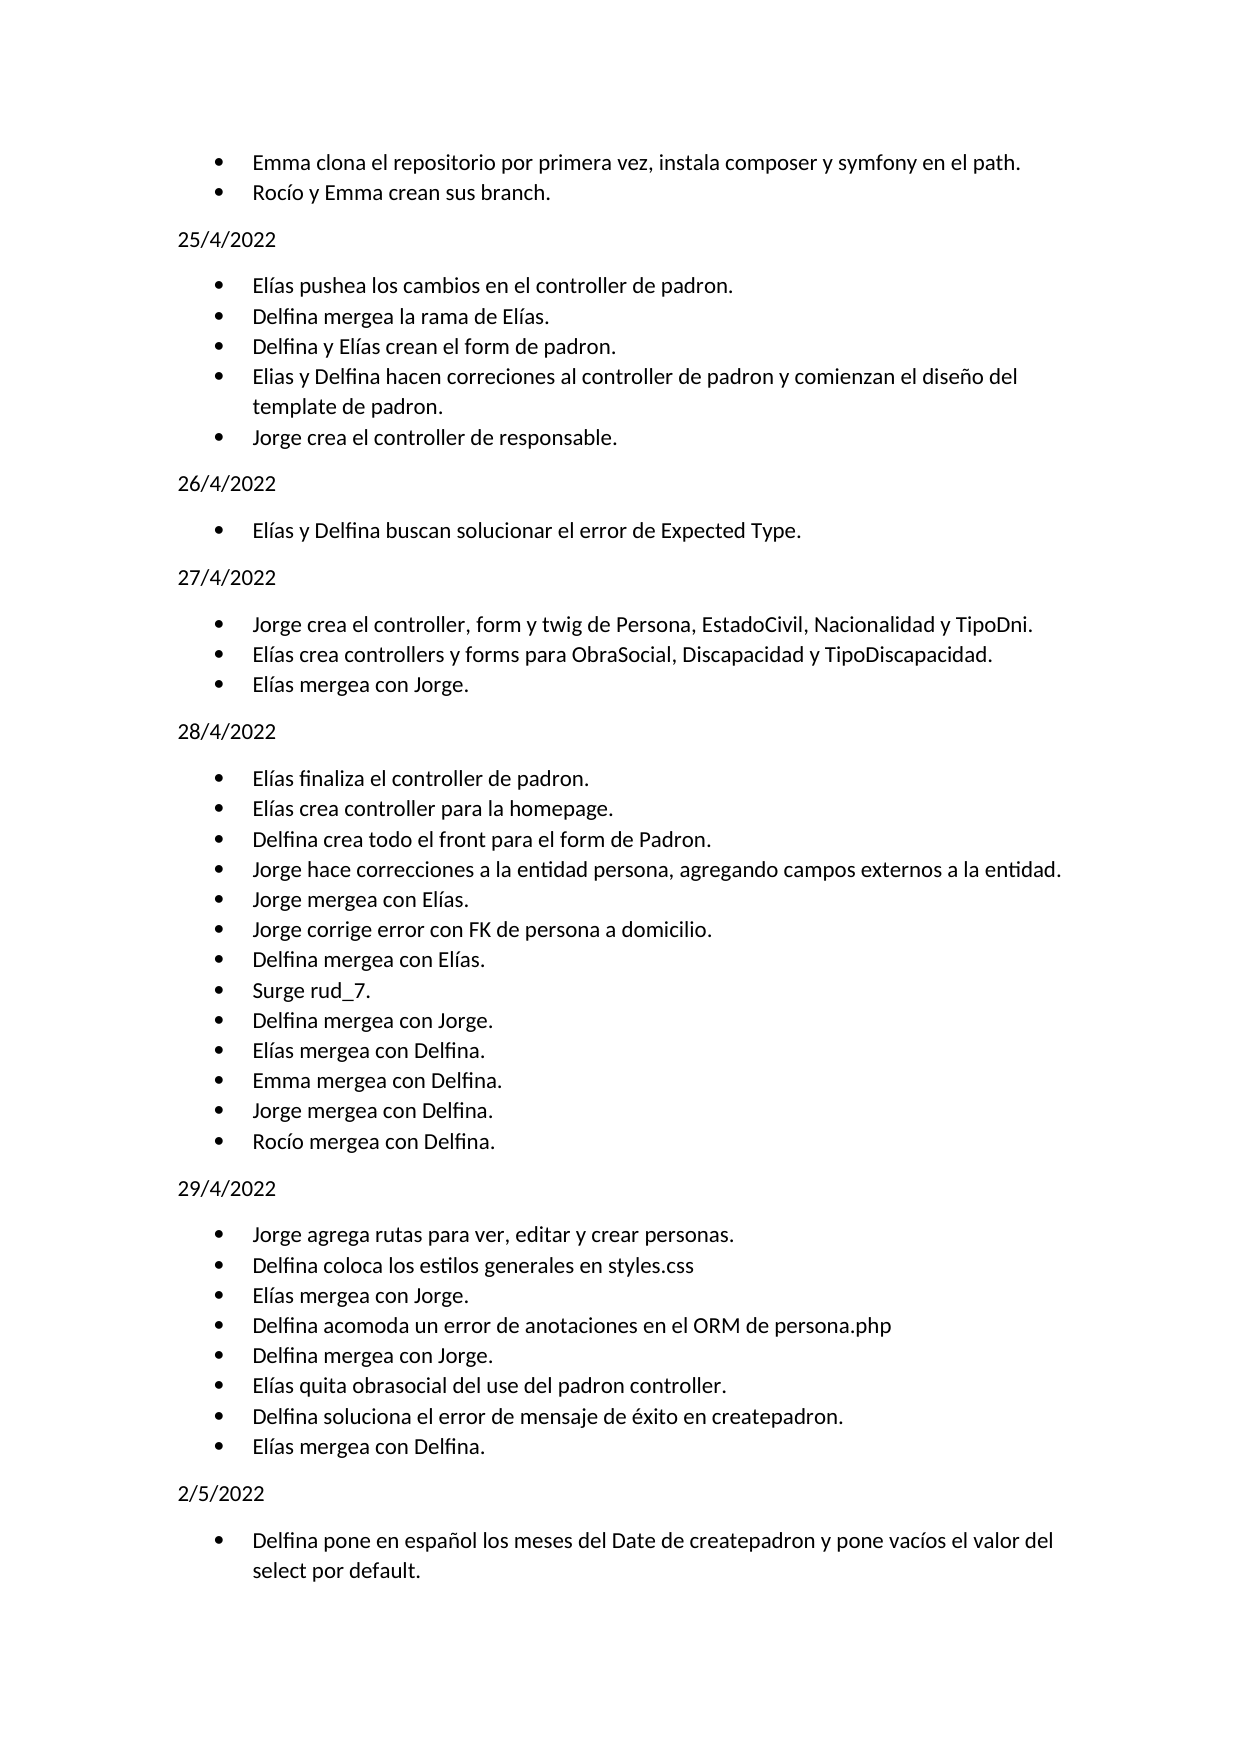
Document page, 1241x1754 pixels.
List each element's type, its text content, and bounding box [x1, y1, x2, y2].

list Elías quita obrasocial del use del padron controller. [215, 1372, 1063, 1399]
list Jorge hace correcciones a la entidad persona, agregando campos externos a la entidad. [215, 855, 1063, 883]
text 26/4/2022 [177, 469, 1063, 497]
list Elías mergea con Delfina. [215, 1432, 1063, 1460]
list Delfina mergea con Jorge. [215, 1006, 1063, 1034]
list Elías finaliza el controller de padron. [215, 764, 1063, 792]
list Jorge crea el controller, form y twig de Persona, EstadoCivil, Nacionalidad y TipoDni. [215, 610, 1063, 638]
list Elías crea controller para la homepage. [215, 794, 1063, 822]
list Jorge mergea con Elías. [215, 885, 1063, 913]
list Jorge agrega rutas para ver, editar y crear personas. [215, 1221, 1063, 1248]
list Elías pushea los cambios en el controller de padron. [215, 272, 1063, 299]
list Elías y Delfina buscan solucionar el error de Expected Type. [215, 516, 1063, 544]
list Jorge mergea con Delfina. [215, 1097, 1063, 1124]
list Delfina mergea la rama de Elías. [215, 302, 1063, 330]
list Elías crea controllers y forms para ObraSocial, Discapacidad y TipoDiscapacidad. [215, 640, 1063, 668]
text 29/4/2022 [177, 1174, 1063, 1202]
text 2/5/2022 [177, 1479, 1063, 1507]
list Elías mergea con Jorge. [215, 1281, 1063, 1309]
list Delfina acomoda un error de anotaciones en el ORM de persona.php [215, 1311, 1063, 1339]
list Emma mergea con Delfina. [215, 1066, 1063, 1094]
list Delfina mergea con Elías. [215, 946, 1063, 973]
list Rocío mergea con Delfina. [215, 1127, 1063, 1155]
list Emma clona el repositorio por primera vez, instala composer y symfony en el path. [215, 148, 1063, 176]
list Delfina mergea con Jorge. [215, 1341, 1063, 1369]
text 27/4/2022 [177, 563, 1063, 591]
list Jorge crea el controller de responsable. [215, 423, 1063, 451]
list Surge rud_7. [215, 976, 1063, 1004]
list Delfina crea todo el front para el form de Padron. [215, 825, 1063, 853]
list Elias y Delfina hacen correciones al controller de padron y comienzan el diseño del template de padron. [215, 362, 1063, 420]
list Delfina coloca los estilos generales en styles.css [215, 1251, 1063, 1279]
list Jorge corrige error con FK de persona a domicilio. [215, 915, 1063, 943]
list Rocío y Emma crean sus branch. [215, 178, 1063, 206]
list Delfina soluciona el error de mensaje de éxito en createpadron. [215, 1402, 1063, 1430]
text 25/4/2022 [177, 225, 1063, 253]
text 28/4/2022 [177, 717, 1063, 745]
list Delfina pone en español los meses del Date de createpadron y pone vacíos el valor del select por default. [215, 1526, 1063, 1584]
list Elías mergea con Jorge. [215, 671, 1063, 698]
list Delfina y Elías crean el form de padron. [215, 332, 1063, 360]
list Elías mergea con Delfina. [215, 1036, 1063, 1064]
